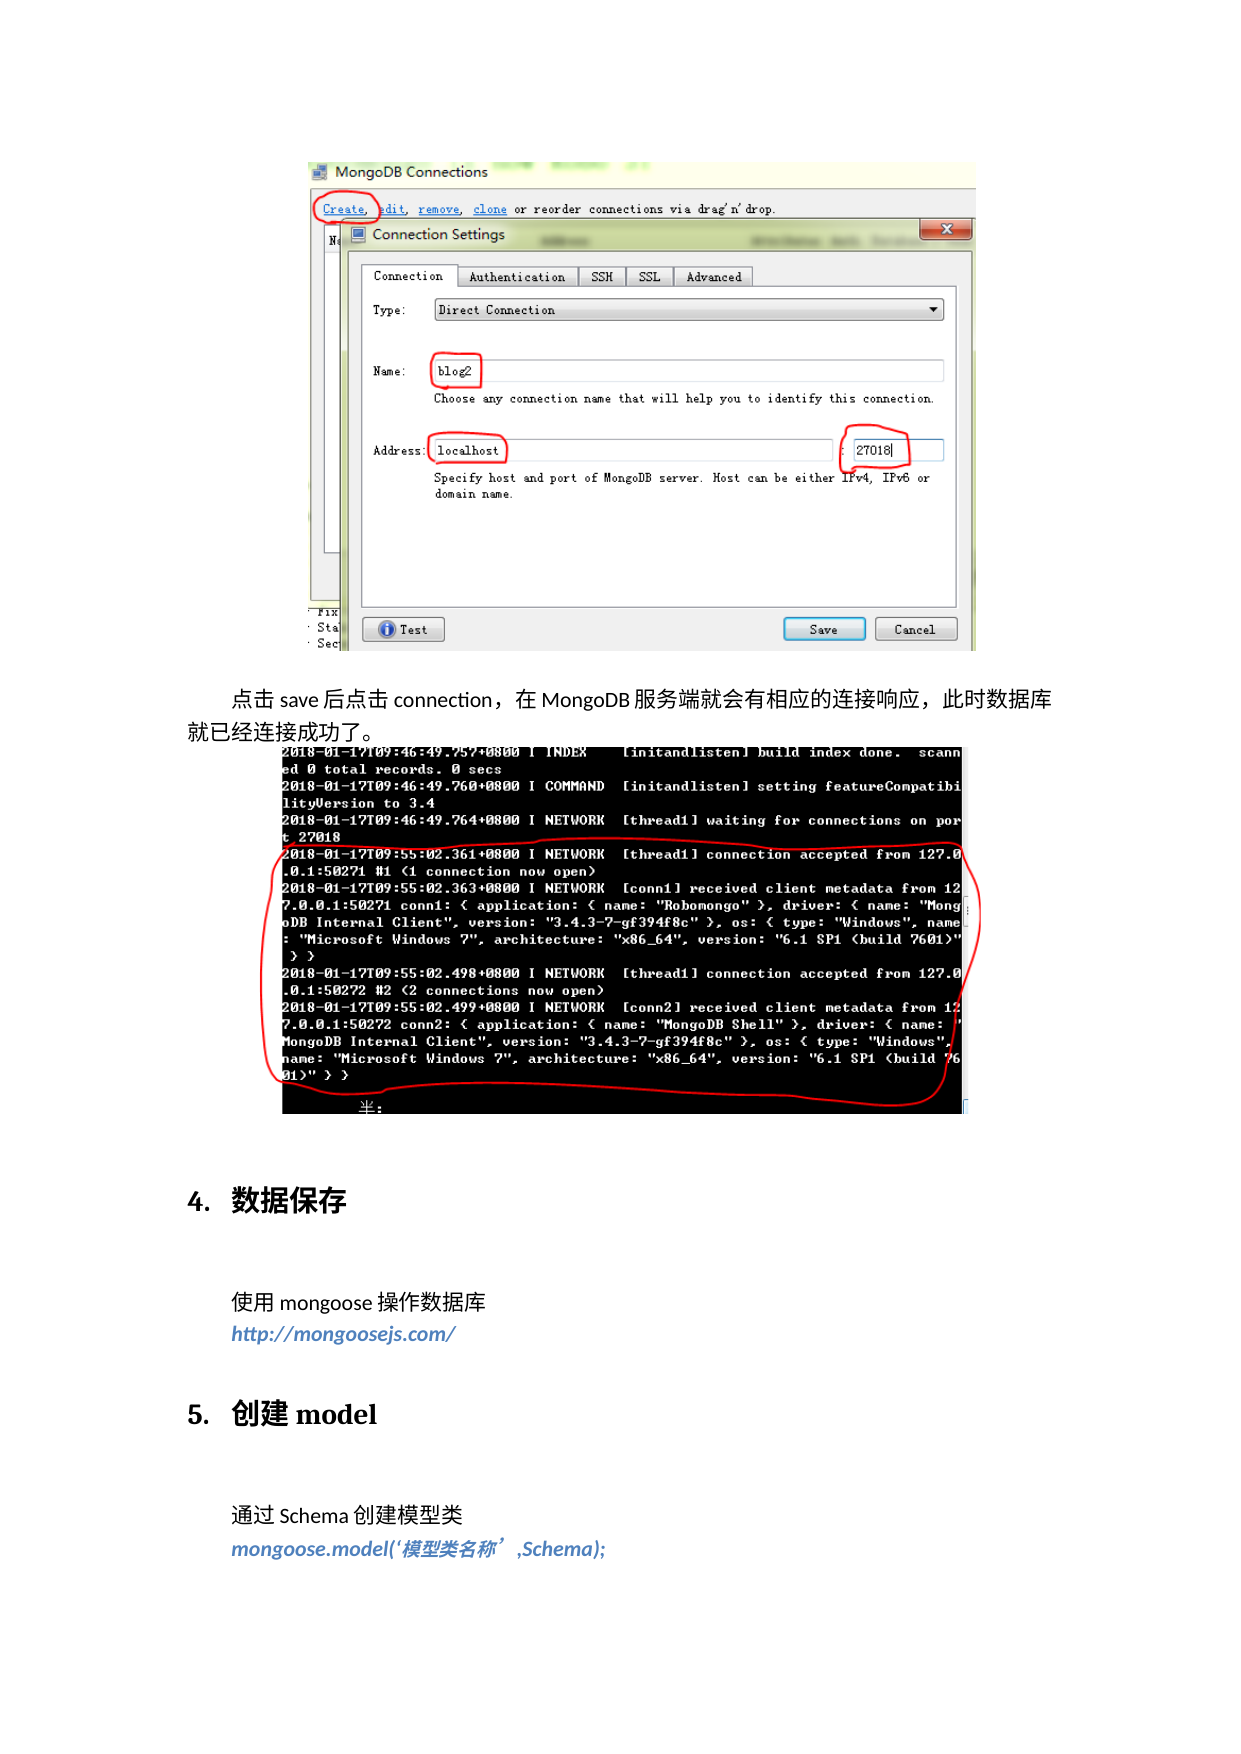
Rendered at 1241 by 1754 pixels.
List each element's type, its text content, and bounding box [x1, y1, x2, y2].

picture [259, 747, 981, 1114]
text 使用mongoose操作数据库 [187, 1285, 1053, 1317]
picture [308, 162, 976, 651]
subtitle 数据保存 [187, 1166, 1053, 1231]
text mongoose.model(‘模型类名称’,Schema); [187, 1531, 1053, 1563]
text http://mongoosejs.com/ [187, 1317, 1053, 1350]
subtitle 创建model [187, 1379, 1053, 1444]
text 通过Schema创建模型类 [187, 1498, 1053, 1531]
text 点击save后点击connection，在MongoDB服务端就会有相应的连接响应，此时数据库就已经连接成功了。 [187, 682, 1053, 747]
